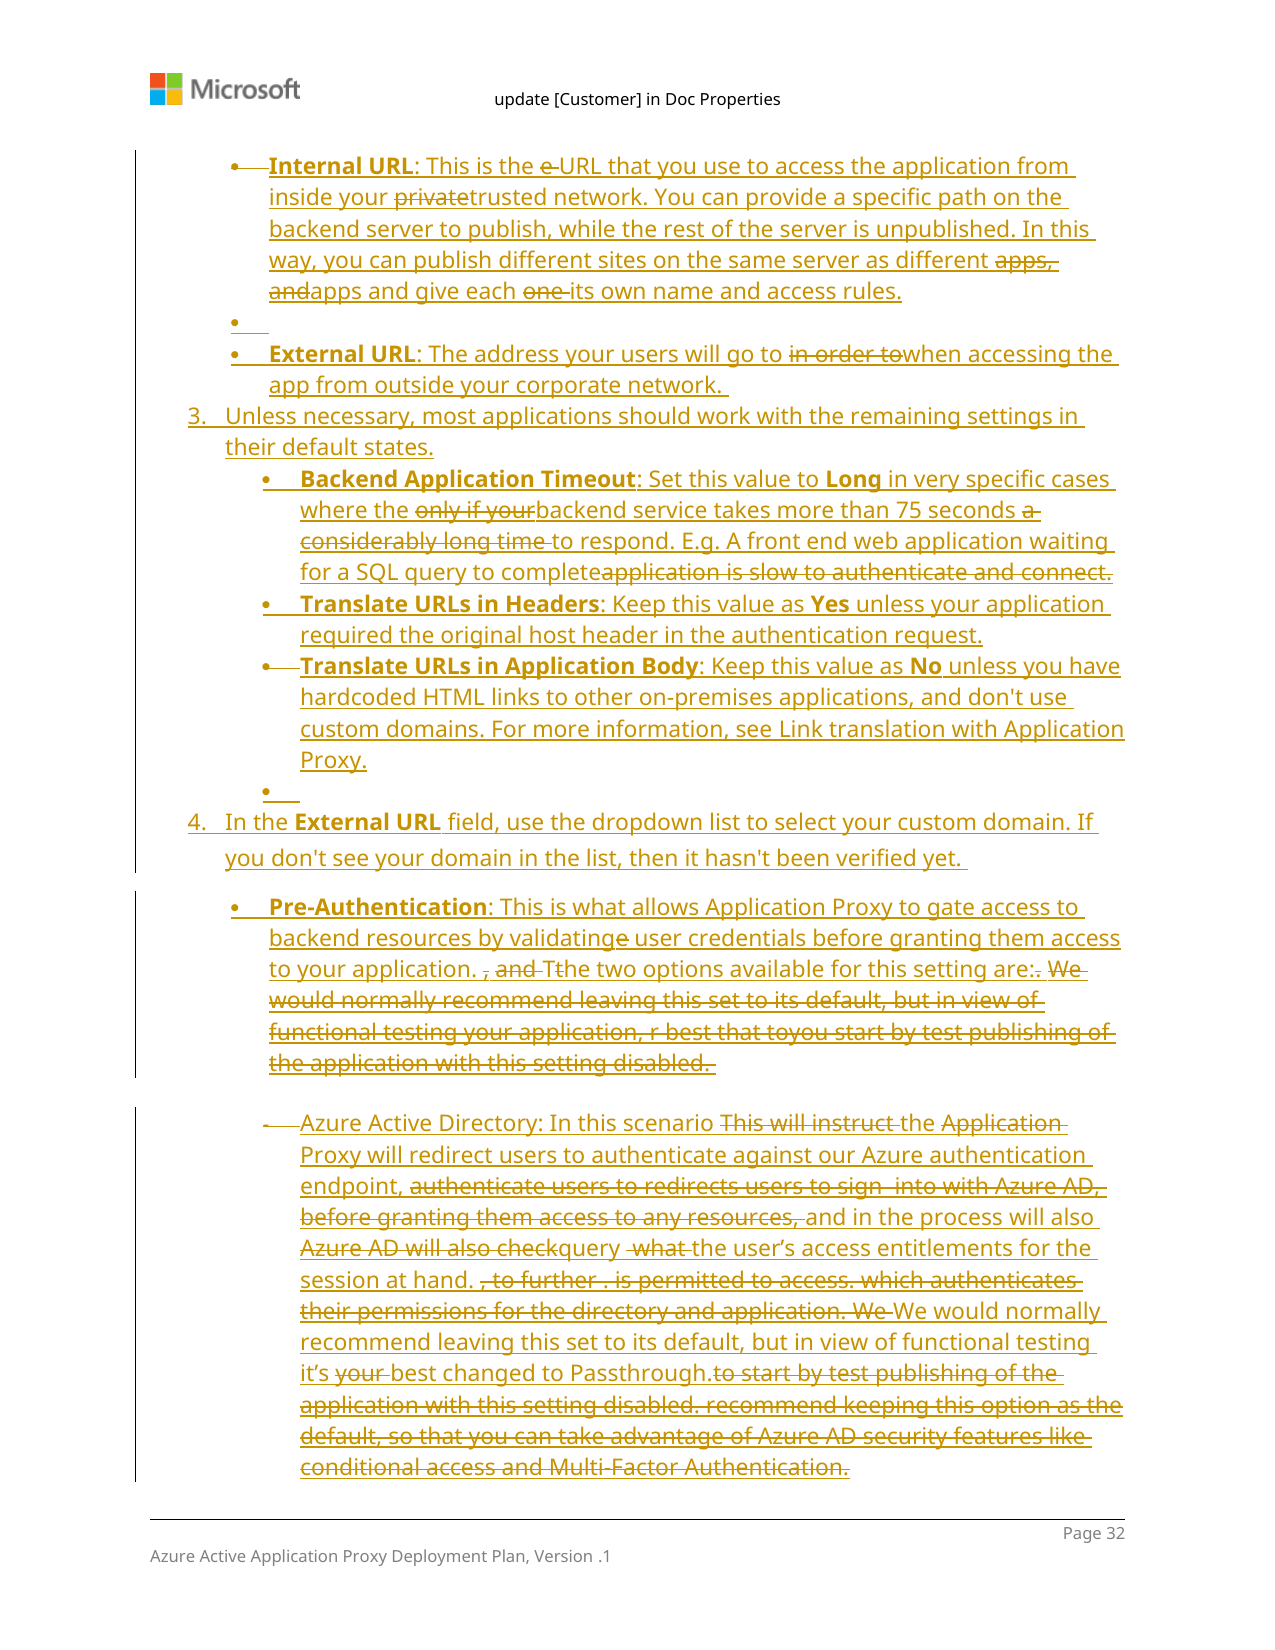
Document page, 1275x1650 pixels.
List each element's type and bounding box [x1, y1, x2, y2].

picture [150, 73, 300, 106]
